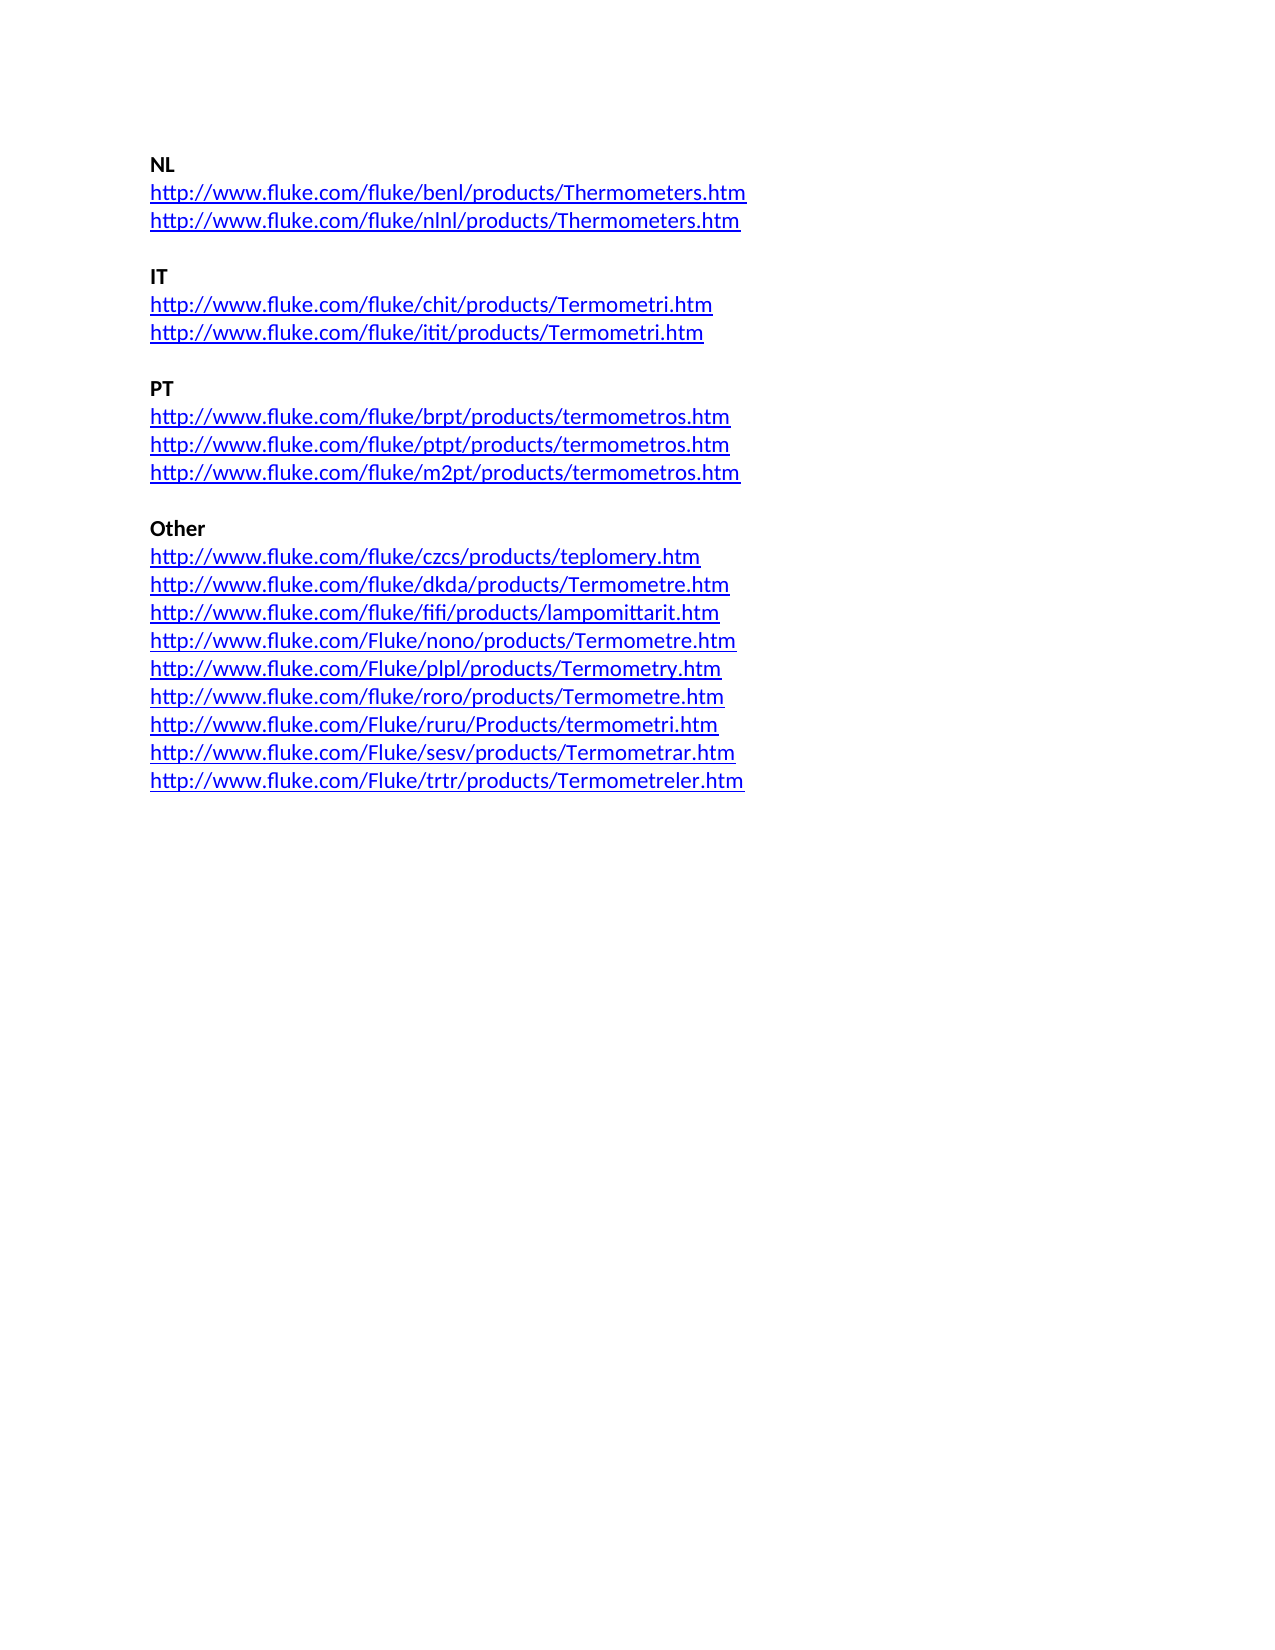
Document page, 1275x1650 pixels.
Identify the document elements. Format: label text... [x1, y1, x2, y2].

text http://www.fluke.com/Fluke/ruru/Products/termometri.htm http://www.fluke.com/Fluke/sesv/products/Termometrar.htm [150, 710, 1125, 766]
text http://www.fluke.com/fluke/czcs/products/teplomery.htm [150, 542, 1125, 570]
text http://www.fluke.com/fluke/fifi/products/lampomittarit.htm http://www.fluke.com/Fluke/nono/products/Termometre.htm [150, 598, 1125, 654]
text http://www.fluke.com/fluke/chit/products/Termometri.htm [150, 290, 1125, 318]
text http://www.fluke.com/fluke/brpt/products/termometros.htm [150, 402, 1125, 430]
text http://www.fluke.com/fluke/ptpt/products/termometros.htm [150, 430, 1125, 458]
text IT [150, 262, 1125, 290]
text http://www.fluke.com/fluke/dkda/products/Termometre.htm [150, 570, 1125, 598]
text http://www.fluke.com/Fluke/trtr/products/Termometreler.htm [150, 766, 1125, 794]
text http://www.fluke.com/Fluke/plpl/products/Termometry.htm http://www.fluke.com/fluke/roro/products/Termometre.htm [150, 654, 1125, 710]
text Other [150, 514, 1125, 542]
text http://www.fluke.com/fluke/itit/products/Termometri.htm [150, 318, 1125, 346]
text http://www.fluke.com/fluke/benl/products/Thermometers.htm [150, 178, 1125, 206]
text http://www.fluke.com/fluke/nlnl/products/Thermometers.htm [150, 206, 1125, 234]
text PT [150, 374, 1125, 402]
text http://www.fluke.com/fluke/m2pt/products/termometros.htm [150, 458, 1125, 486]
text NL [150, 150, 1125, 178]
